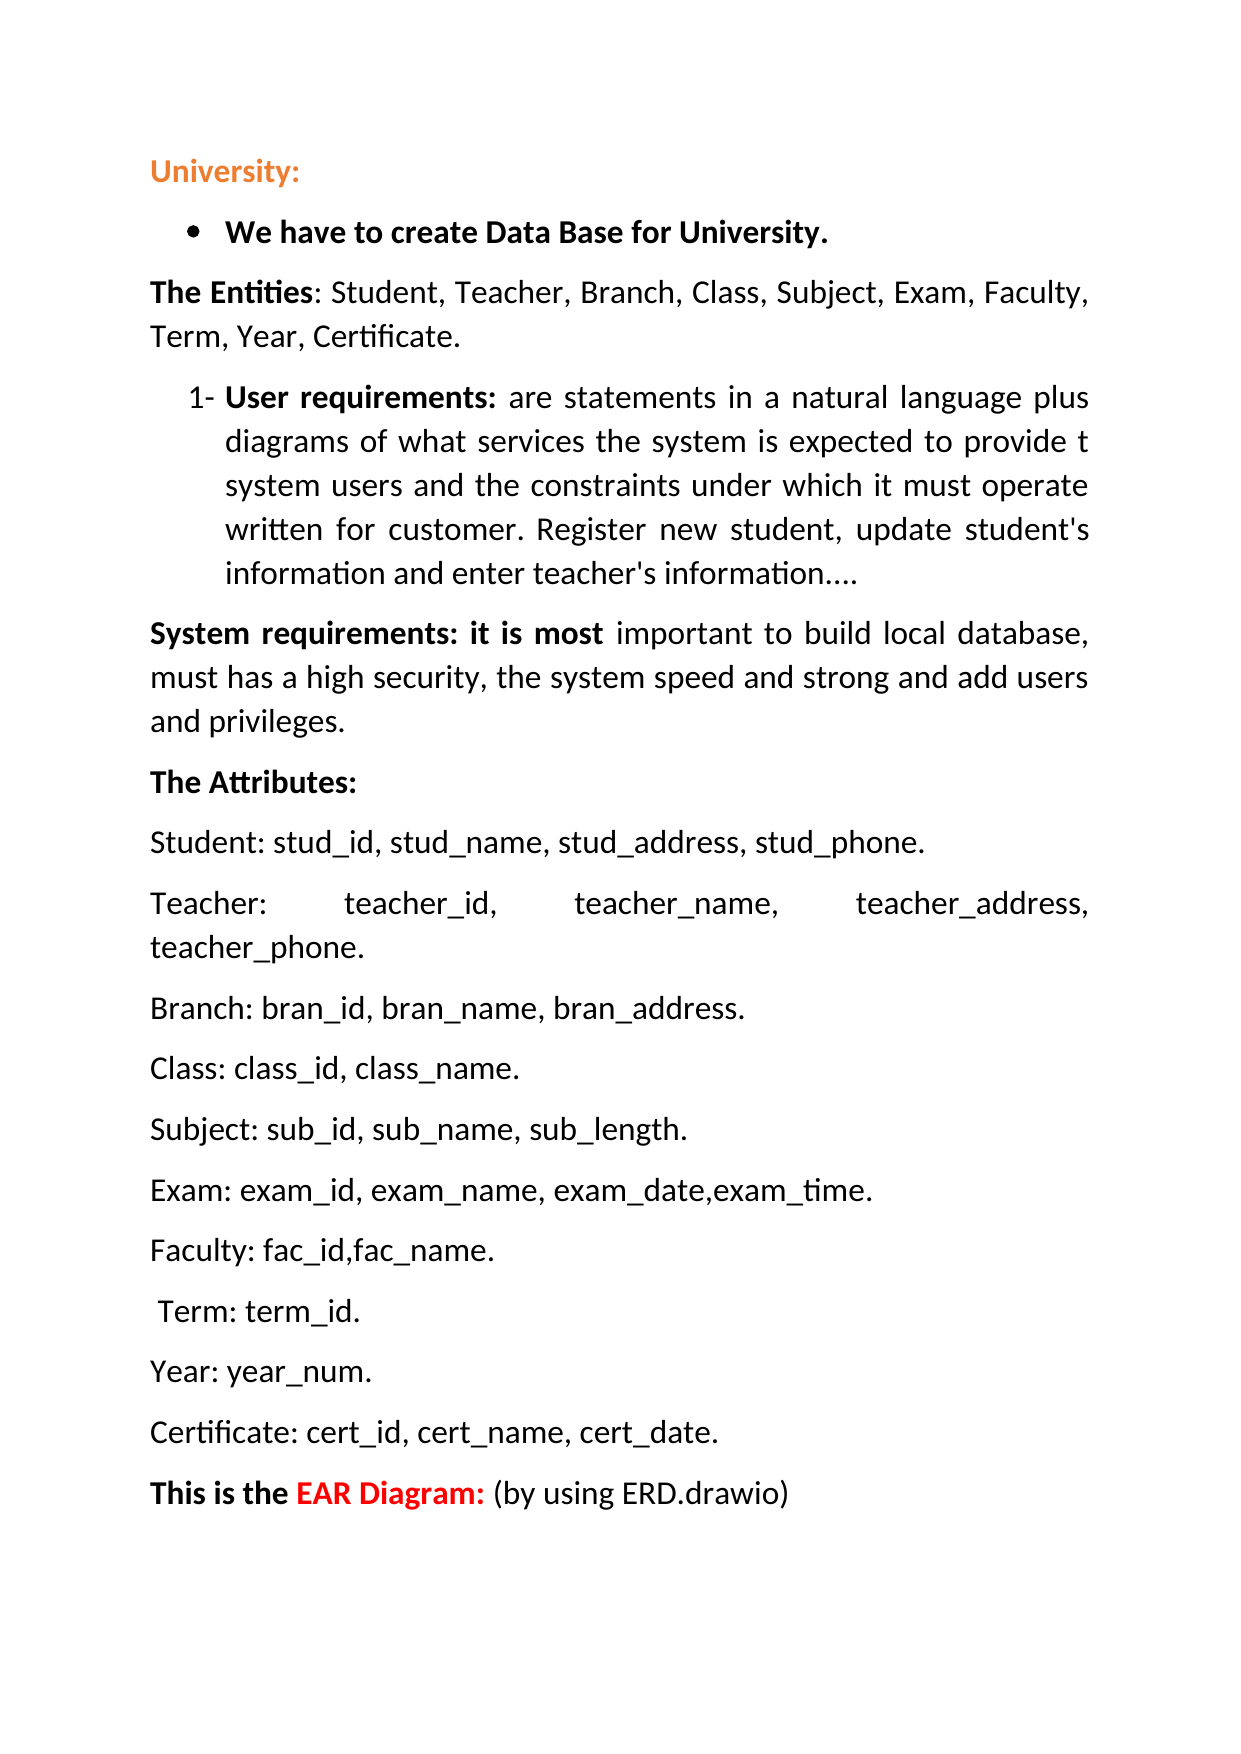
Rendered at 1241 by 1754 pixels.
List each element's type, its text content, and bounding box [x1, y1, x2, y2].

text The Attributes: [150, 761, 1090, 802]
list User requirements: are statements in a natural language plus diagrams of what services the system is expected to provide t system users and the constraints under which it must operate written for customer. Register new student, update student's information and enter teacher's information.... [187, 376, 1090, 592]
text This is the EAR Diagram: (by using ERD.drawio) [150, 1472, 1090, 1512]
text University: [150, 150, 1090, 191]
text The Entities: Student, Teacher, Branch, Class, Subject, Exam, Faculty, Term, Year, Certificate. [150, 271, 1090, 356]
text Branch: bran_id, bran_name, bran_address. [150, 987, 1090, 1027]
text Year: year_num. [150, 1350, 1090, 1391]
text System requirements: it is most important to build local database, must has a high security, the system speed and strong and add users and privileges. [150, 612, 1090, 741]
text Student: stud_id, stud_name, stud_address, stud_phone. [150, 821, 1090, 862]
text Term: term_id. [150, 1290, 1090, 1331]
list We have to create Data Base for University. [187, 211, 1090, 251]
text Faculty: fac_id,fac_name. [150, 1229, 1090, 1270]
text Certificate: cert_id, cert_name, cert_date. [150, 1411, 1090, 1452]
text Class: class_id, class_name. [150, 1047, 1090, 1088]
text Subject: sub_id, sub_name, sub_length. [150, 1108, 1090, 1149]
text Exam: exam_id, exam_name, exam_date,exam_time. [150, 1168, 1090, 1209]
text Teacher: teacher_id, teacher_name, teacher_address, teacher_phone. [150, 882, 1090, 967]
